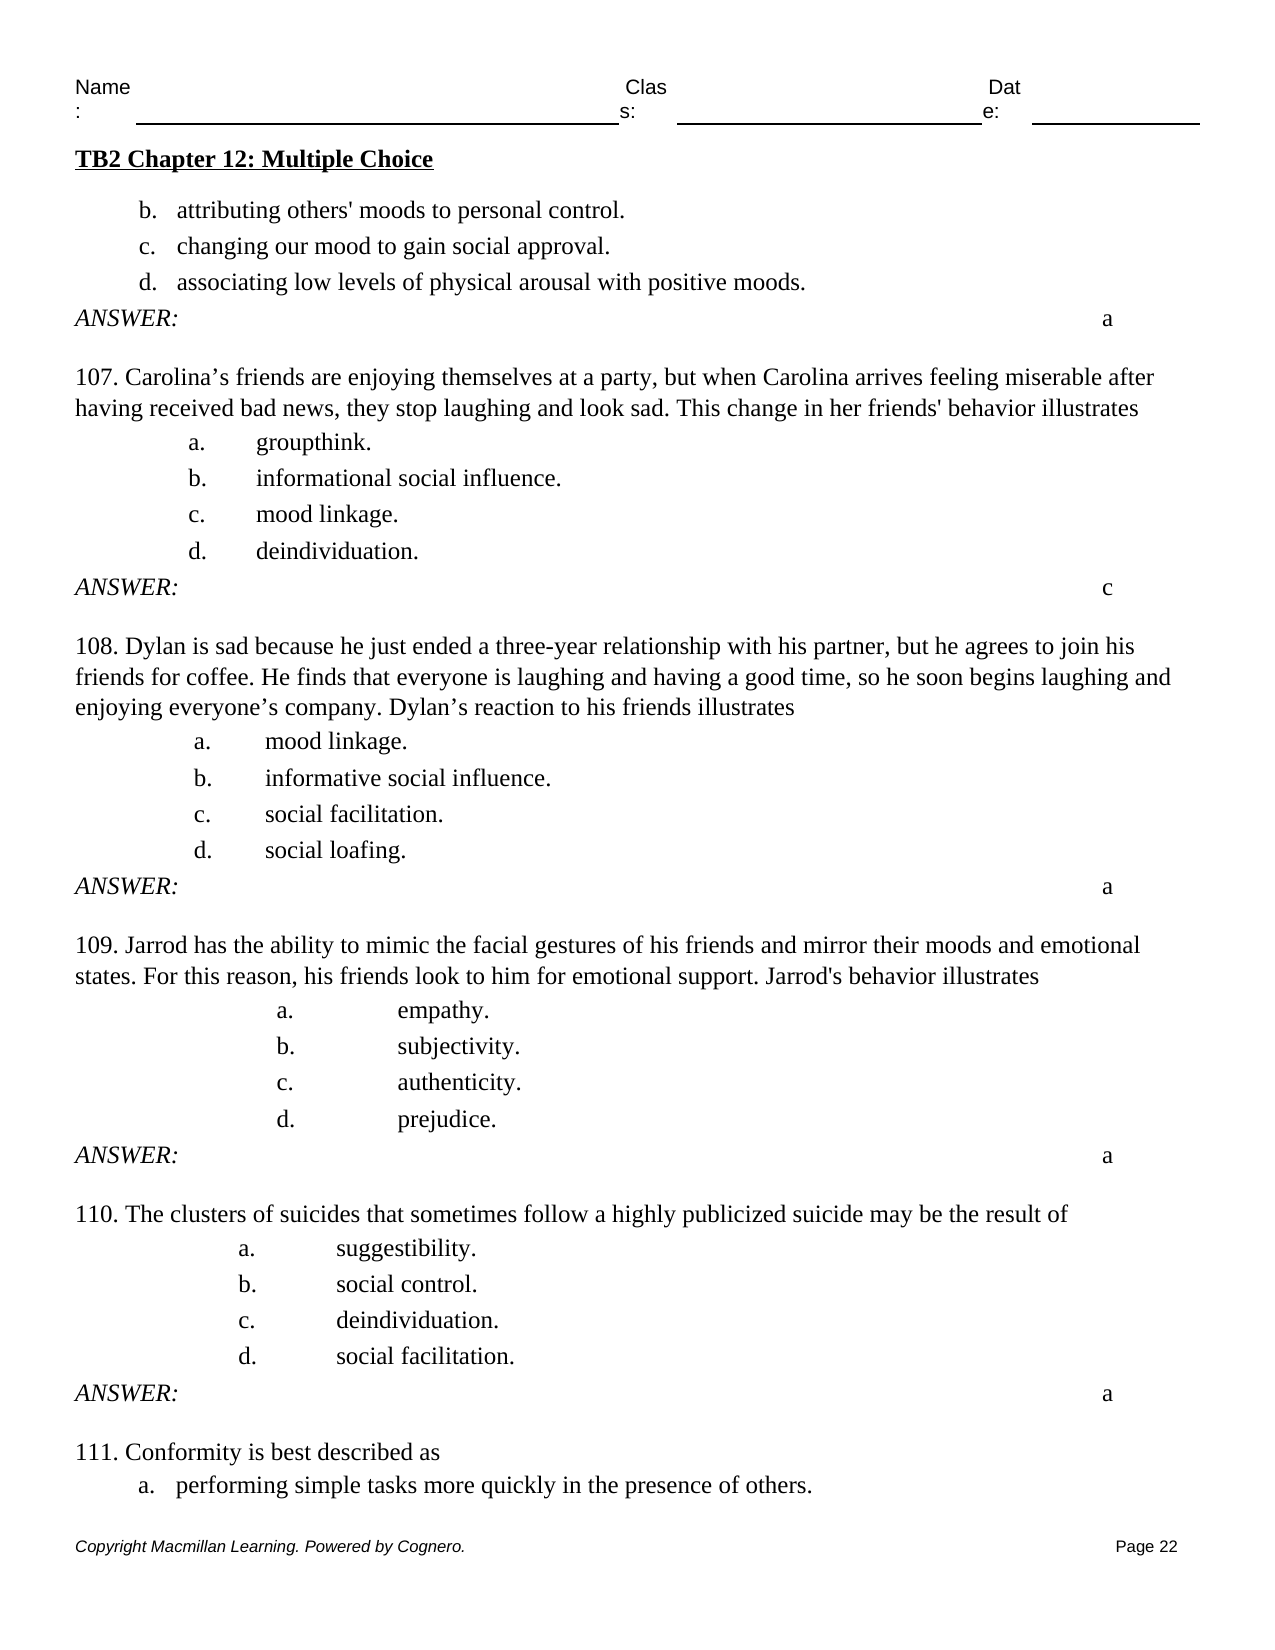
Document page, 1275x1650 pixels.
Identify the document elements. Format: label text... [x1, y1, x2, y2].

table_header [75, 1437, 1200, 1504]
table_header 109. Jarrod has the ability to mimic the facial gestures of his friends and mirror their moods and emotional states. For this reason, his friends look to him for emotional support. Jarrod's behavior illustrates [75, 930, 1200, 1172]
table_header 108. Dylan is sad because he just ended a three-year relationship with his partner, but he agrees to join his friends for coffee. He finds that everyone is laughing and having a good time, so he soon begins laughing and enjoying everyone’s company. Dylan’s reaction to his friends illustrates [75, 631, 1200, 903]
table_header 110. The clusters of suicides that sometimes follow a highly publicized suicide may be the result of [75, 1199, 1200, 1410]
table_header 107. Carolina’s friends are enjoying themselves at a party, but when Carolina arrives feeling miserable after having received bad news, they stop laughing and look sad. This change in her friends' behavior illustrates [75, 363, 1200, 604]
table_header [75, 192, 1200, 336]
